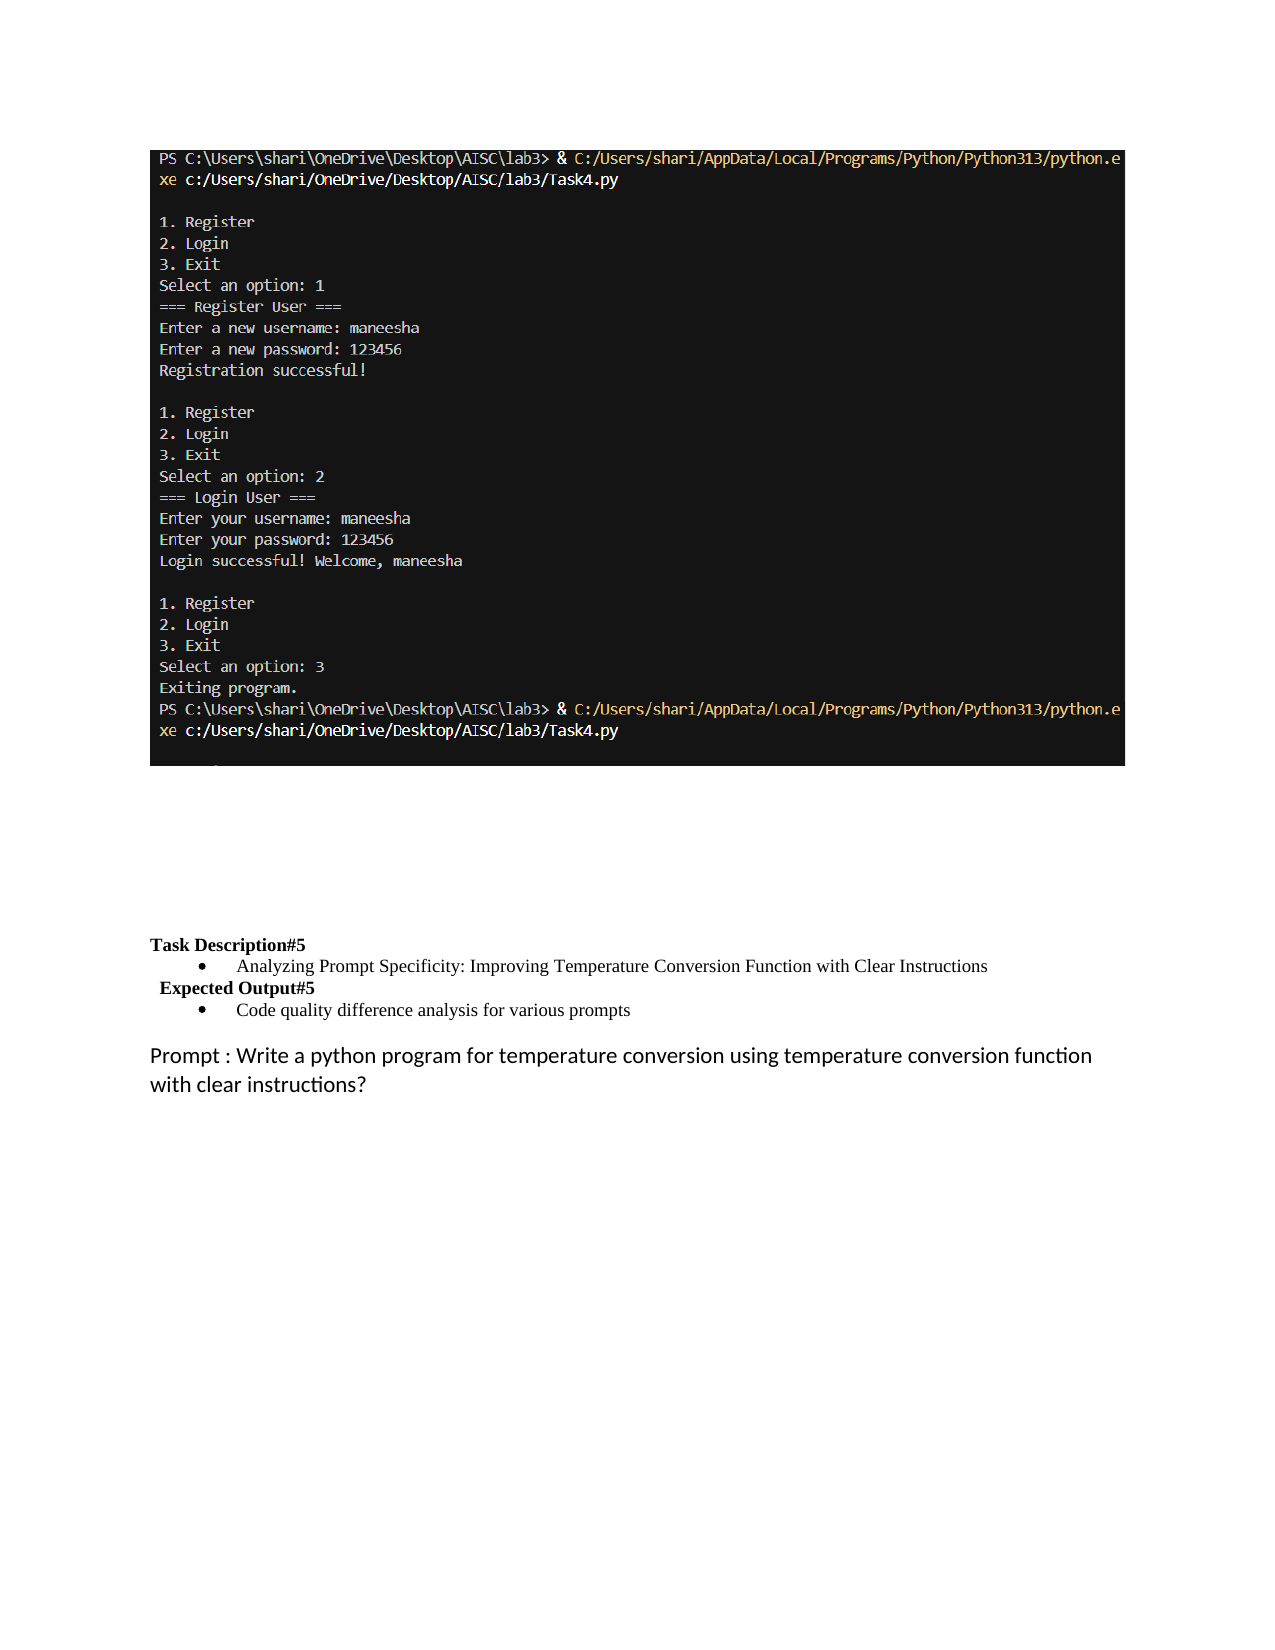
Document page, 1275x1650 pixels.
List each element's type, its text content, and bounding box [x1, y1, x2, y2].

text Expected Output#5 [150, 977, 1125, 998]
text Task Description#5 [150, 934, 1125, 955]
text Prompt : Write a python program for temperature conversion using temperature conversion function with clear instructions? [150, 1042, 1125, 1098]
list Code quality difference analysis for various prompts [199, 998, 1125, 1020]
picture [150, 150, 1125, 766]
list Analyzing Prompt Specificity: Improving Temperature Conversion Function with Clear Instructions [199, 955, 1125, 977]
